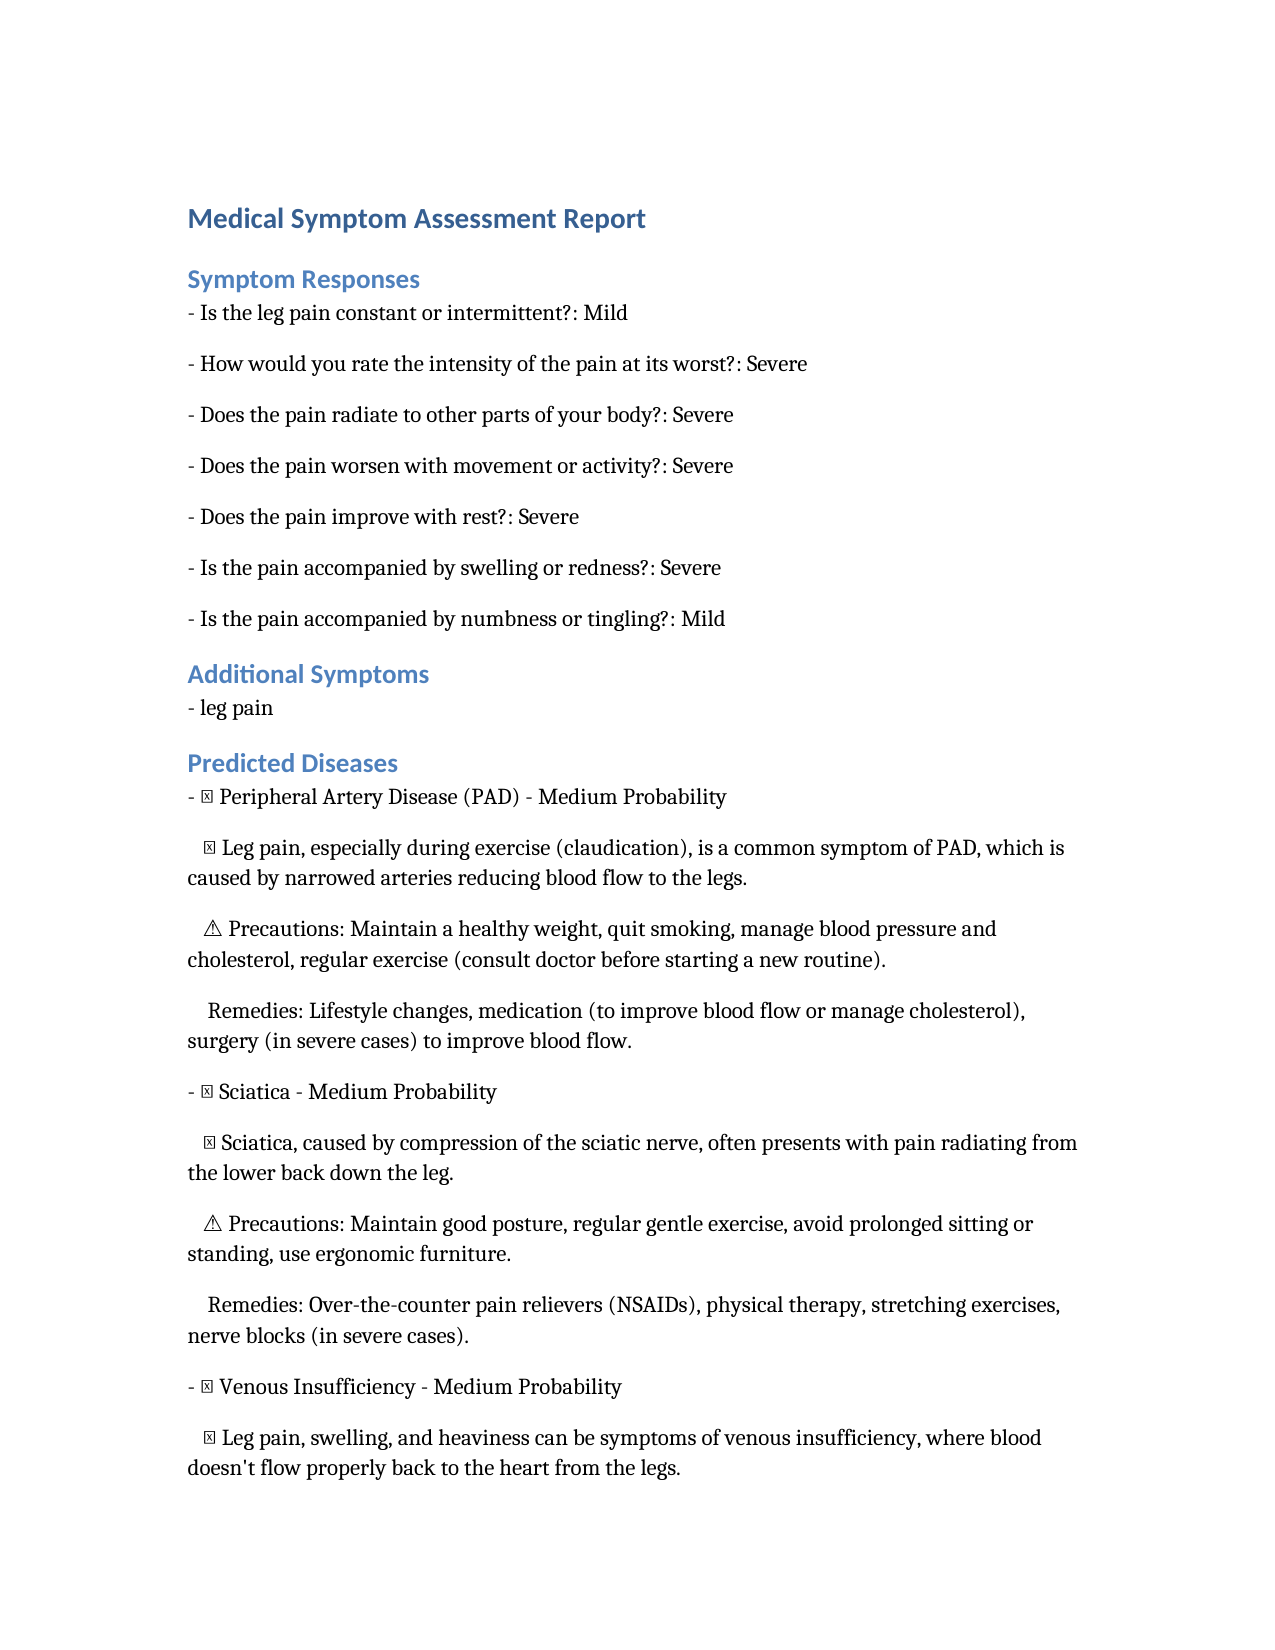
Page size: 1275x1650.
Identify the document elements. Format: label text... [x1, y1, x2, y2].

text 📝 Leg pain, especially during exercise (claudication), is a common symptom of PAD, which is caused by narrowed arteries reducing blood flow to the legs. [187, 835, 1087, 891]
subtitle Additional Symptoms [187, 657, 1087, 690]
text - Is the leg pain constant or intermittent?: Mild [187, 300, 1087, 326]
text - Does the pain radiate to other parts of your body?: Severe [187, 402, 1087, 428]
text - Does the pain worsen with movement or activity?: Severe [187, 453, 1087, 479]
subtitle Predicted Diseases [187, 746, 1087, 779]
text 📝 Leg pain, swelling, and heaviness can be symptoms of venous insufficiency, where blood doesn't flow properly back to the heart from the legs. [187, 1424, 1087, 1481]
text - Does the pain improve with rest?: Severe [187, 504, 1087, 530]
text - 🧠 Peripheral Artery Disease (PAD) - Medium Probability [187, 784, 1087, 810]
text 🛠️ Remedies: Lifestyle changes, medication (to improve blood flow or manage cholesterol), surgery (in severe cases) to improve blood flow. [187, 997, 1087, 1054]
subtitle Medical Symptom Assessment Report [187, 200, 1087, 236]
text ⚠️ Precautions: Maintain a healthy weight, quit smoking, manage blood pressure and cholesterol, regular exercise (consult doctor before starting a new routine). [187, 916, 1087, 973]
text - How would you rate the intensity of the pain at its worst?: Severe [187, 351, 1087, 377]
text - Is the pain accompanied by swelling or redness?: Severe [187, 555, 1087, 581]
text - leg pain [187, 695, 1087, 721]
text ⚠️ Precautions: Maintain good posture, regular gentle exercise, avoid prolonged sitting or standing, use ergonomic furniture. [187, 1211, 1087, 1267]
text 📝 Sciatica, caused by compression of the sciatic nerve, often presents with pain radiating from the lower back down the leg. [187, 1130, 1087, 1186]
text 🛠️ Remedies: Over-the-counter pain relievers (NSAIDs), physical therapy, stretching exercises, nerve blocks (in severe cases). [187, 1292, 1087, 1349]
subtitle Symptom Responses [187, 262, 1087, 295]
text - 🧠 Venous Insufficiency - Medium Probability [187, 1373, 1087, 1400]
text - 🧠 Sciatica - Medium Probability [187, 1079, 1087, 1105]
text - Is the pain accompanied by numbness or tingling?: Mild [187, 606, 1087, 632]
